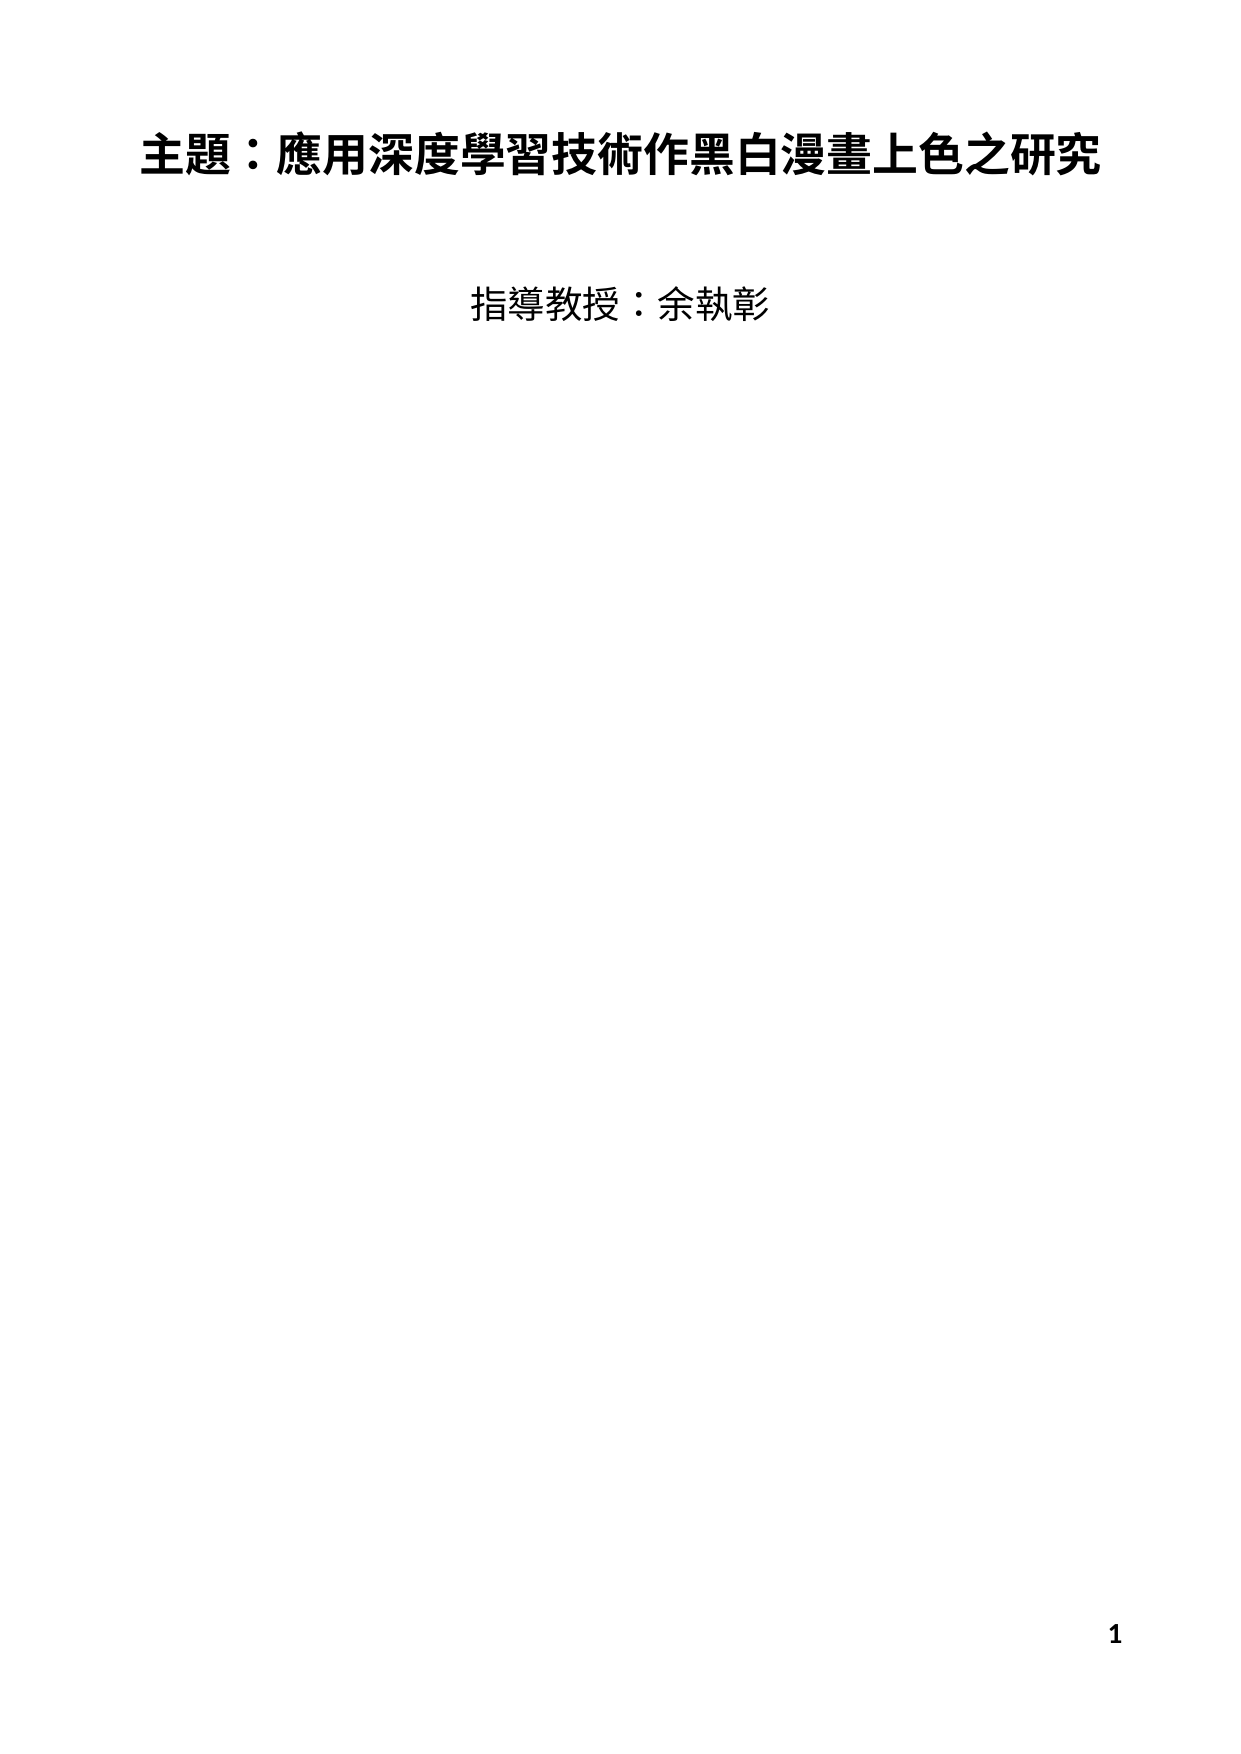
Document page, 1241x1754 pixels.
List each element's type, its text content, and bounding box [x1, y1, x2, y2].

text 指導教授：余執彰 [118, 275, 1122, 329]
text 主題：應用深度學習技術作黑白漫畫上色之研究 [118, 118, 1122, 184]
